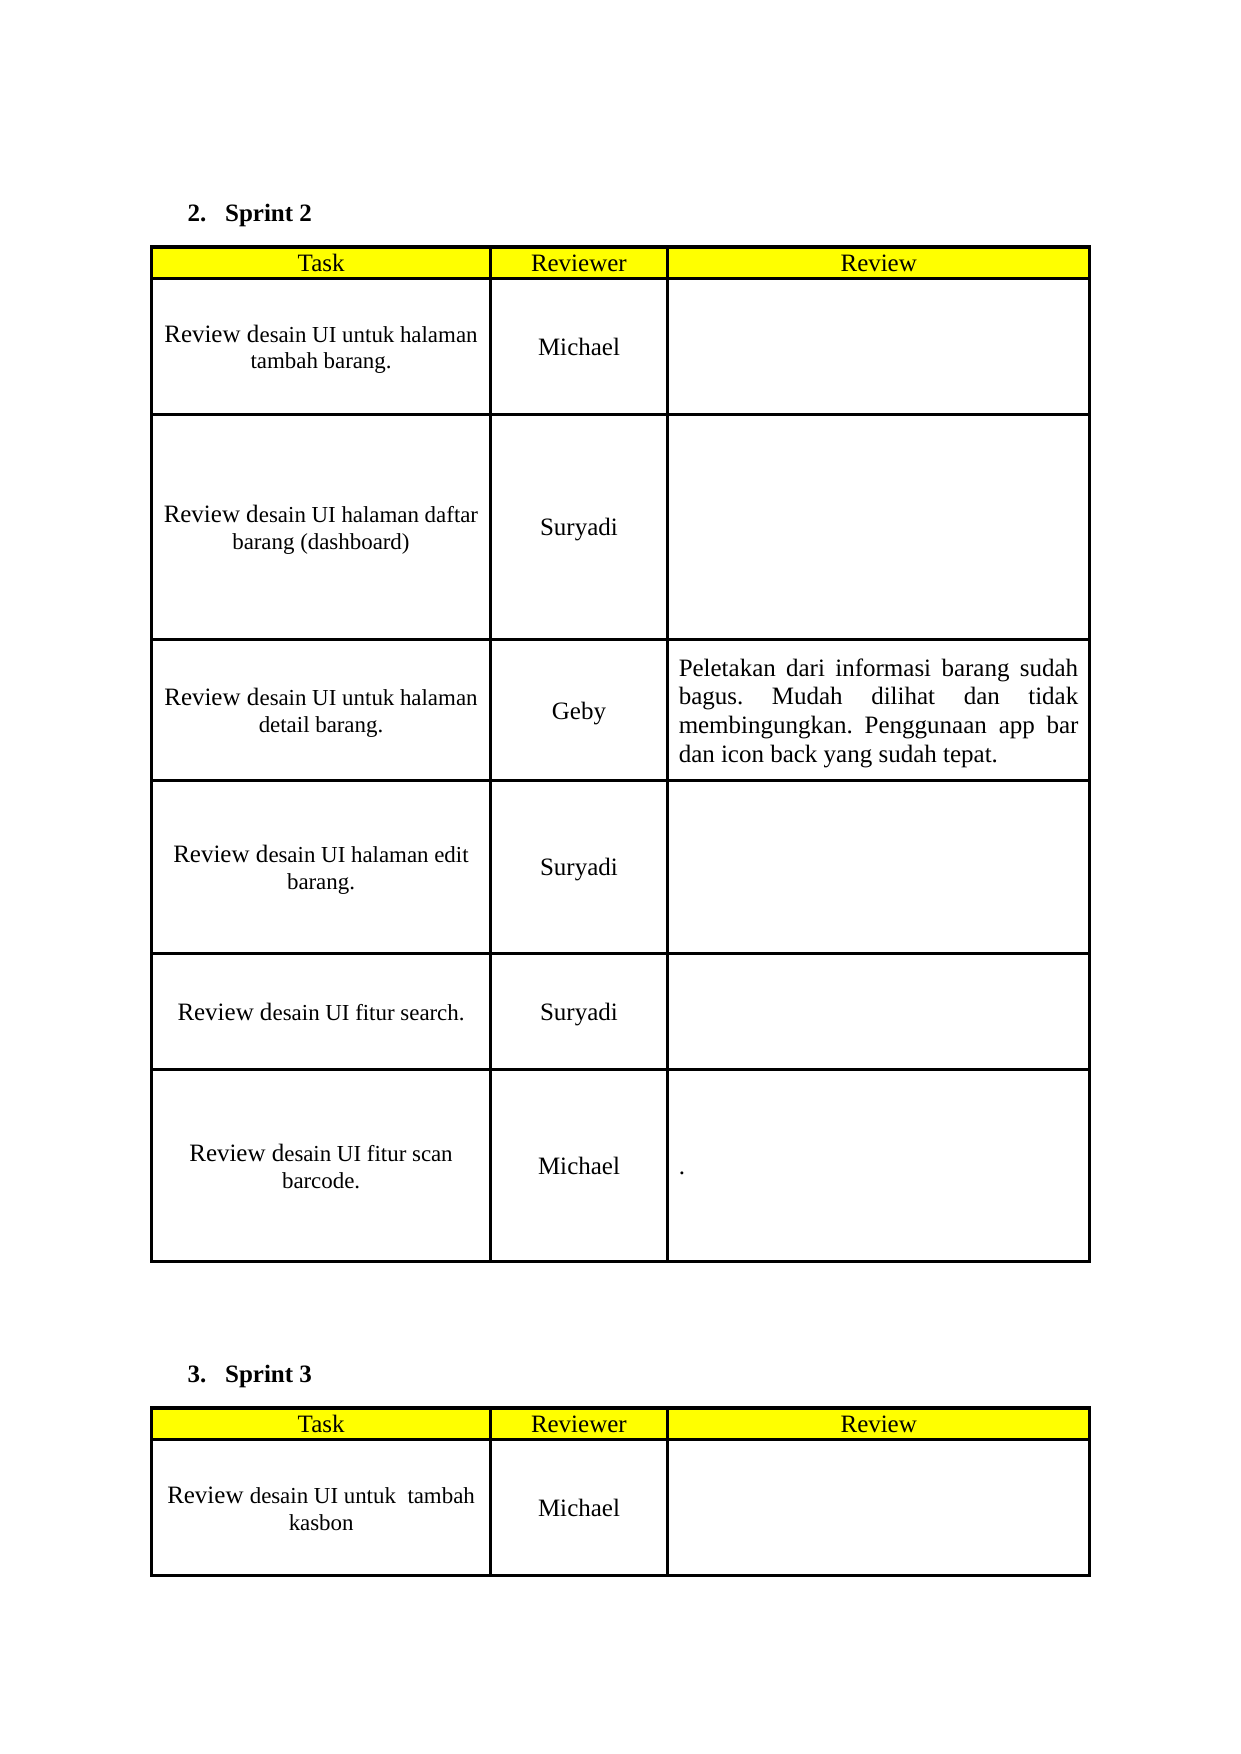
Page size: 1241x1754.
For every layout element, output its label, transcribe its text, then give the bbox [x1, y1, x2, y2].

list Sprint 3 [187, 1359, 1090, 1387]
table_cell Suryadi [492, 955, 666, 1068]
table_header Reviewer [492, 249, 666, 277]
table_cell Suryadi [492, 416, 666, 638]
table_cell [669, 1441, 1088, 1573]
table_header Review [669, 249, 1088, 277]
table_cell Geby [492, 641, 666, 779]
list Sprint 2 [187, 198, 1090, 226]
table_cell Review desain UI untuk halaman detail barang. [153, 641, 489, 779]
table_cell Review desain UI halaman daftar barang (dashboard) [153, 416, 489, 638]
table_cell . [669, 1071, 1088, 1260]
table_cell Review desain UI halaman edit barang. [153, 782, 489, 952]
table_cell Peletakan dari informasi barang sudah bagus. Mudah dilihat dan tidak membingungkan. Penggunaan app bar dan icon back yang sudah tepat. [669, 641, 1088, 779]
table_cell Michael [492, 1441, 666, 1573]
table_header Review [669, 1410, 1088, 1438]
table_cell [669, 280, 1088, 412]
table_cell Suryadi [492, 782, 666, 952]
table_cell [669, 416, 1088, 638]
table_cell Review desain UI fitur search. [153, 955, 489, 1068]
table_cell [669, 955, 1088, 1068]
table_header Task [153, 1410, 489, 1438]
table_cell Review desain UI fitur scan barcode. [153, 1071, 489, 1260]
table_cell Review desain UI untuk tambah kasbon [153, 1441, 489, 1573]
table_cell Michael [492, 1071, 666, 1260]
table_cell Michael [492, 280, 666, 412]
table_header Reviewer [492, 1410, 666, 1438]
table_cell Review desain UI untuk halaman tambah barang. [153, 280, 489, 412]
table_header Task [153, 249, 489, 277]
table_cell [669, 782, 1088, 952]
